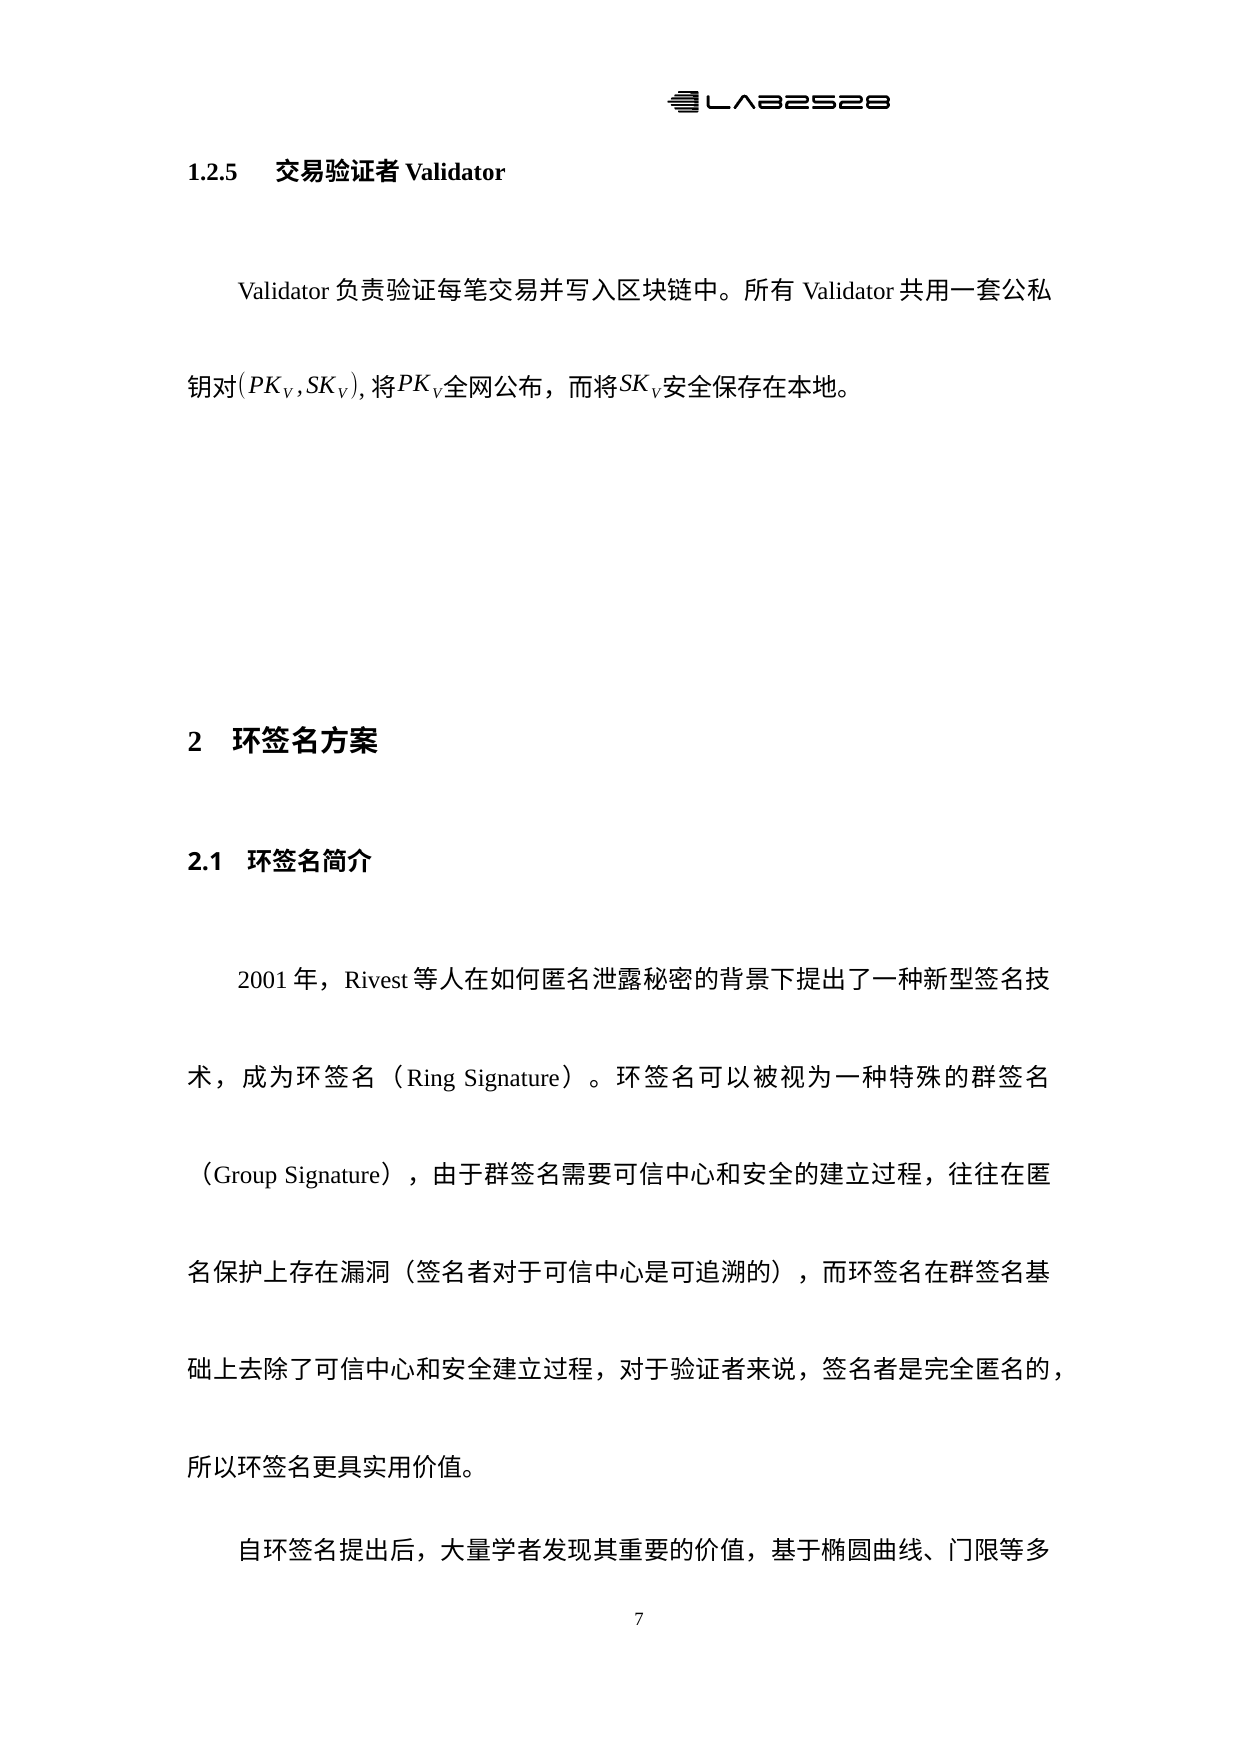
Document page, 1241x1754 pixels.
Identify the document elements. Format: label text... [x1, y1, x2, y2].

picture [664, 88, 895, 115]
text Validator负责验证每笔交易并写入区块链中。所有Validator共用一套公私钥对, 将全网公布，而将安全保存在本地。 [187, 256, 1053, 418]
text 2001年，Rivest等人在如何匿名泄露秘密的背景下提出了一种新型签名技术，成为环签名（Ring Signature）。环签名可以被视为一种特殊的群签名（Group Signature），由于群签名需要可信中心和安全的建立过程，往往在匿名保护上存在漏洞（签名者对于可信中心是可追溯的），而环签名在群签名基础上去除了可信中心和安全建立过程，对于验证者来说，签名者是完全匿名的，所以环签名更具实用价值。 [187, 945, 1053, 1498]
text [187, 1516, 1053, 1581]
subtitle 环签名简介 [187, 827, 1053, 892]
subtitle 环签名方案 [187, 706, 1053, 771]
subtitle 交易验证者Validator [187, 137, 1053, 202]
